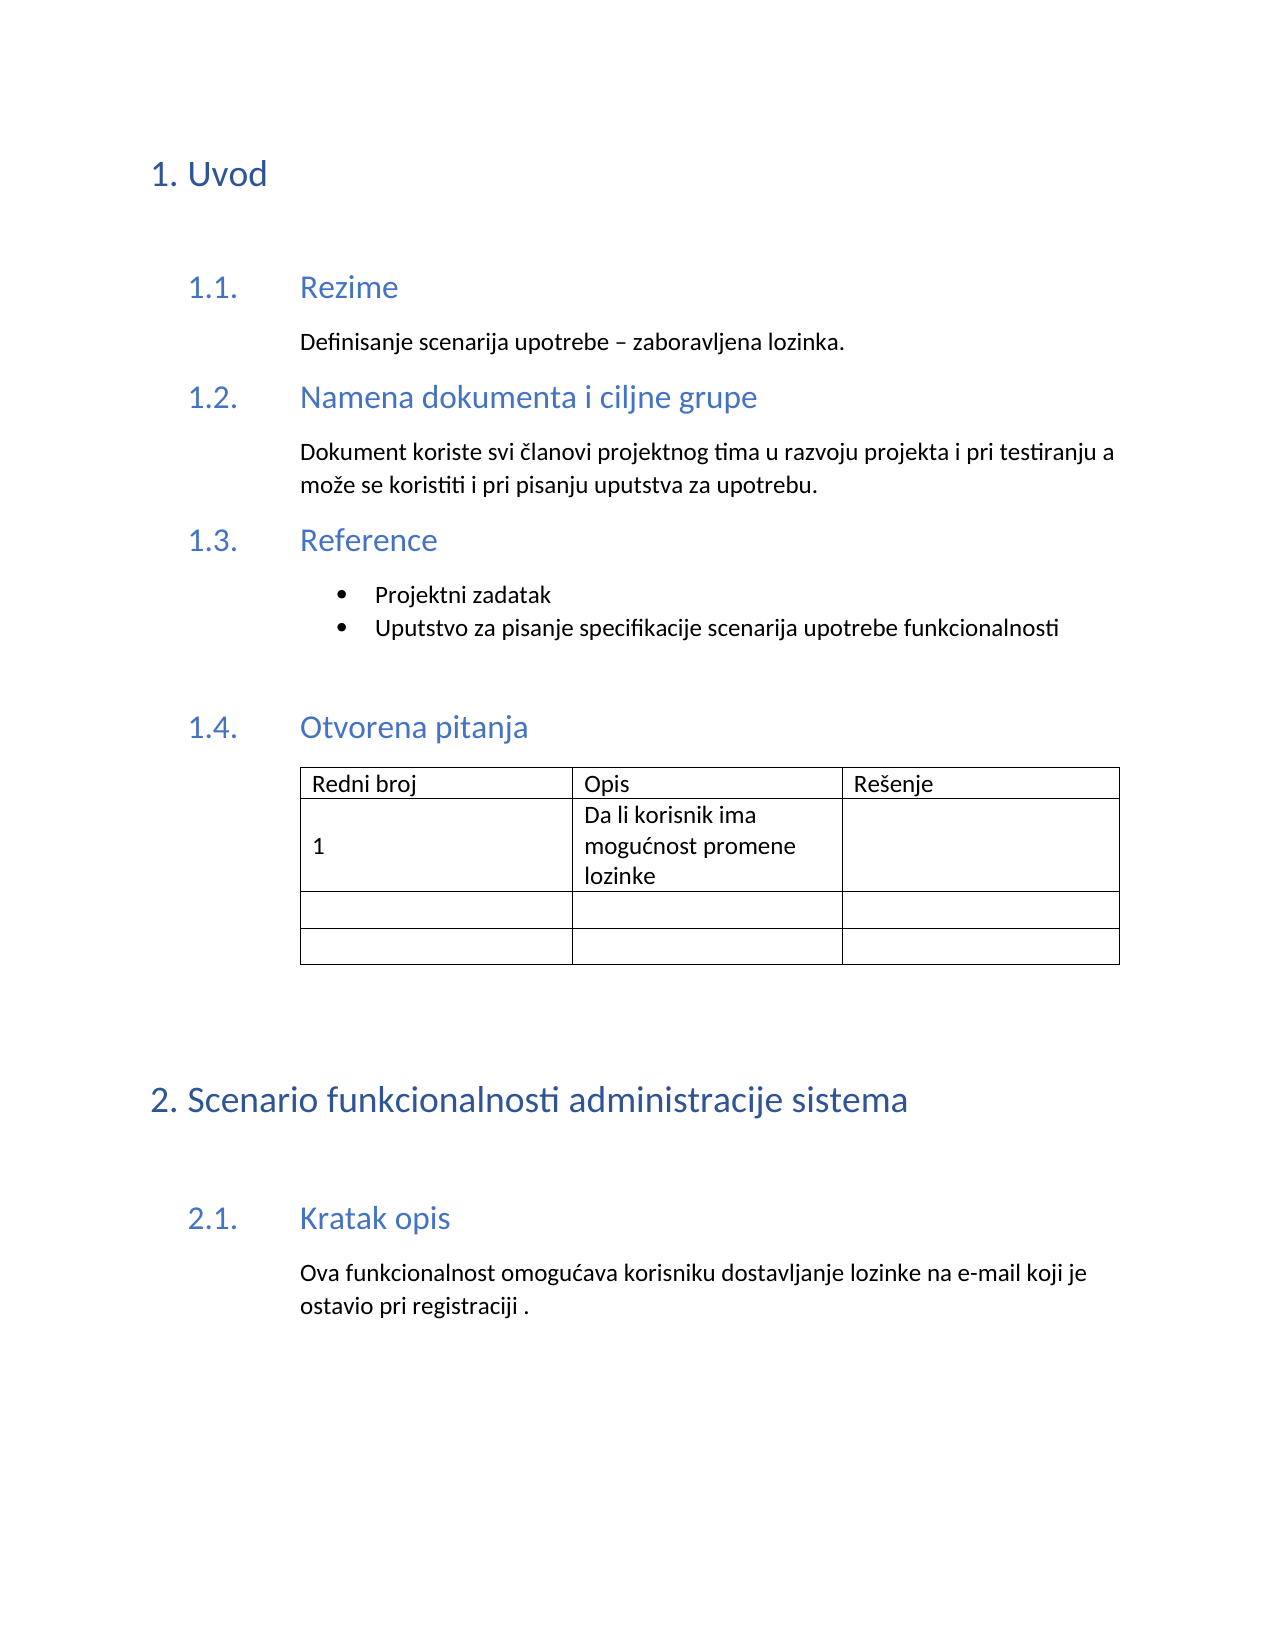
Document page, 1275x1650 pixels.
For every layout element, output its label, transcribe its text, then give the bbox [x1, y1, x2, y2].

table_cell [301, 892, 572, 928]
table_cell [573, 892, 842, 928]
list Projektni zadatak [337, 580, 1125, 610]
subtitle Scenario funkcionalnosti administracije sistema [150, 1076, 1125, 1121]
text Ova funkcionalnost omogućava korisniku dostavljanje lozinke na e-mail koji je ostavio pri registraciji . [300, 1257, 1125, 1321]
table_header Opis [573, 768, 842, 798]
text Dokument koriste svi članovi projektnog tima u razvoju projekta i pri testiranju a može se koristiti i pri pisanju uputstva za upotrebu. [300, 437, 1125, 500]
table_cell [301, 929, 572, 964]
table_cell [573, 929, 842, 964]
list Uputstvo za pisanje specifikacije scenarija upotrebe funkcionalnosti [337, 613, 1125, 643]
table_cell Da li korisnik ima mogućnost promene lozinke [573, 799, 842, 891]
subtitle Namena dokumenta i ciljne grupe [187, 376, 1125, 417]
table_header Redni broj [301, 768, 572, 798]
subtitle Reference [187, 519, 1125, 560]
subtitle Uvod [150, 150, 1125, 196]
table_header Rešenje [843, 768, 1119, 798]
table_cell [843, 799, 1119, 891]
table_cell [843, 892, 1119, 928]
subtitle Kratak opis [187, 1197, 1125, 1237]
table_cell 1 [301, 799, 572, 891]
subtitle Otvorena pitanja [187, 706, 1125, 747]
subtitle Rezime [187, 266, 1125, 306]
table_cell [843, 929, 1119, 964]
text Definisanje scenarija upotrebe – zaboravljena lozinka. [300, 326, 1125, 357]
